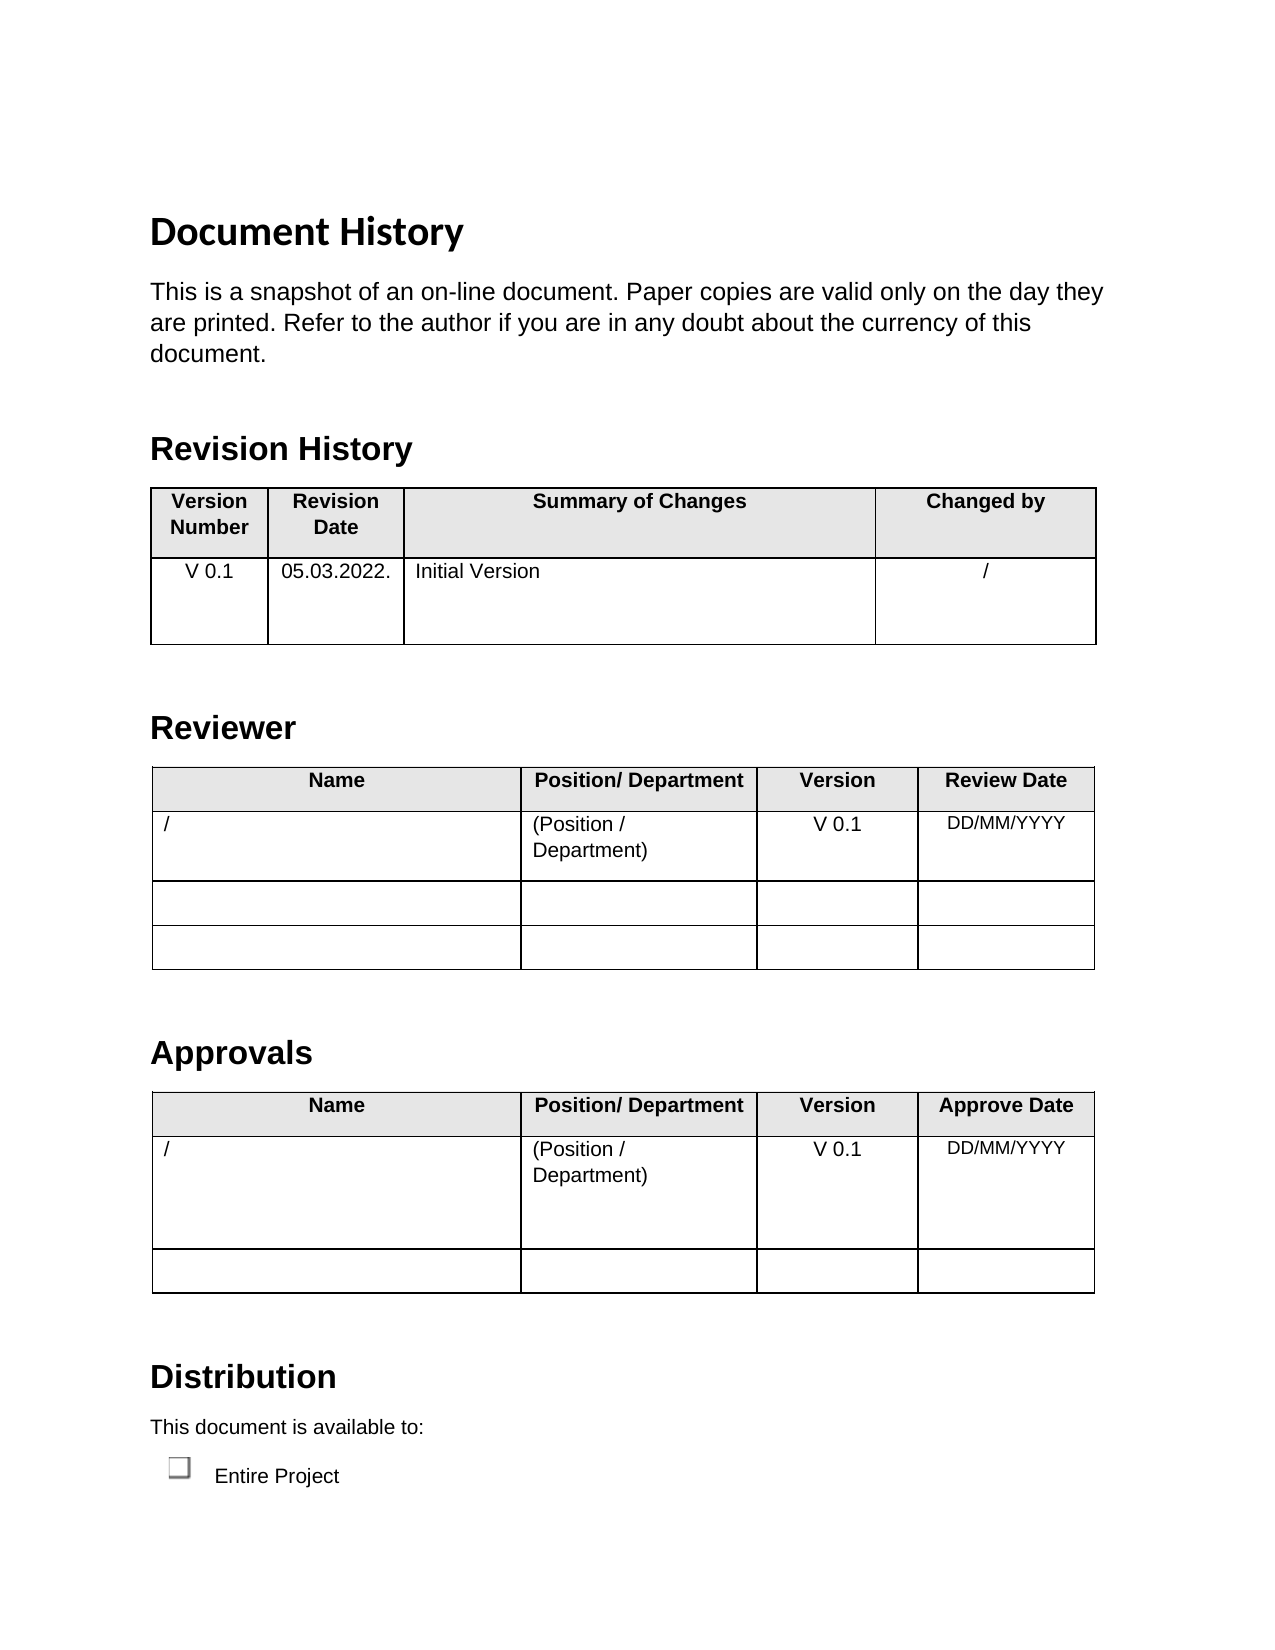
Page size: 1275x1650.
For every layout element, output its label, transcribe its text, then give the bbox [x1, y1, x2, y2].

table_cell V 0.1 [758, 1137, 917, 1248]
table_cell V 0.1 [758, 812, 917, 880]
table_cell (Position / Department) [522, 812, 756, 880]
table_header Name [153, 1093, 520, 1136]
text This document is available to: [150, 1415, 1125, 1439]
table_cell 05.03.2022. [269, 559, 403, 643]
table_cell DD/MM/YYYY [919, 812, 1094, 880]
table_header Version Number [152, 489, 267, 557]
table_cell [153, 882, 520, 924]
table_cell (Position / Department) [522, 1137, 756, 1248]
text Document History [150, 205, 1125, 256]
table_cell [758, 926, 917, 968]
text Revision History [150, 429, 1125, 467]
table_header Version [758, 1093, 917, 1136]
text Distribution [150, 1357, 1125, 1395]
table_header Summary of Changes [405, 489, 875, 557]
table_cell [522, 926, 756, 968]
text This is a snapshot of an on-line document. Paper copies are valid only on the day they are printed. Refer to the author if you are in any doubt about the currency of this document. [150, 277, 1125, 367]
table_cell DD/MM/YYYY [919, 1137, 1094, 1248]
table_cell [758, 882, 917, 924]
text Entire Project [150, 1457, 1125, 1488]
table_cell [919, 926, 1094, 968]
table_cell [919, 882, 1094, 924]
table_header Revision Date [269, 489, 403, 557]
table_cell [522, 882, 756, 924]
table_header Version [758, 768, 917, 811]
table_header Name [153, 768, 520, 811]
table_cell [522, 1250, 756, 1292]
table_header Approve Date [919, 1093, 1094, 1136]
table_cell [919, 1250, 1094, 1292]
table_cell [153, 926, 520, 968]
table_cell / [153, 1137, 520, 1248]
table_header Review Date [919, 768, 1094, 811]
table_cell V 0.1 [152, 559, 267, 643]
text Approvals [150, 1033, 1125, 1072]
table_header Position/ Department [522, 1093, 756, 1136]
table_cell Initial Version [405, 559, 875, 643]
table_header Position/ Department [522, 768, 756, 811]
table_cell [758, 1250, 917, 1292]
table_cell [153, 1250, 520, 1292]
table_cell / [153, 812, 520, 880]
table_cell / [876, 559, 1095, 643]
text Reviewer [150, 708, 1125, 747]
table_header Changed by [876, 489, 1095, 557]
